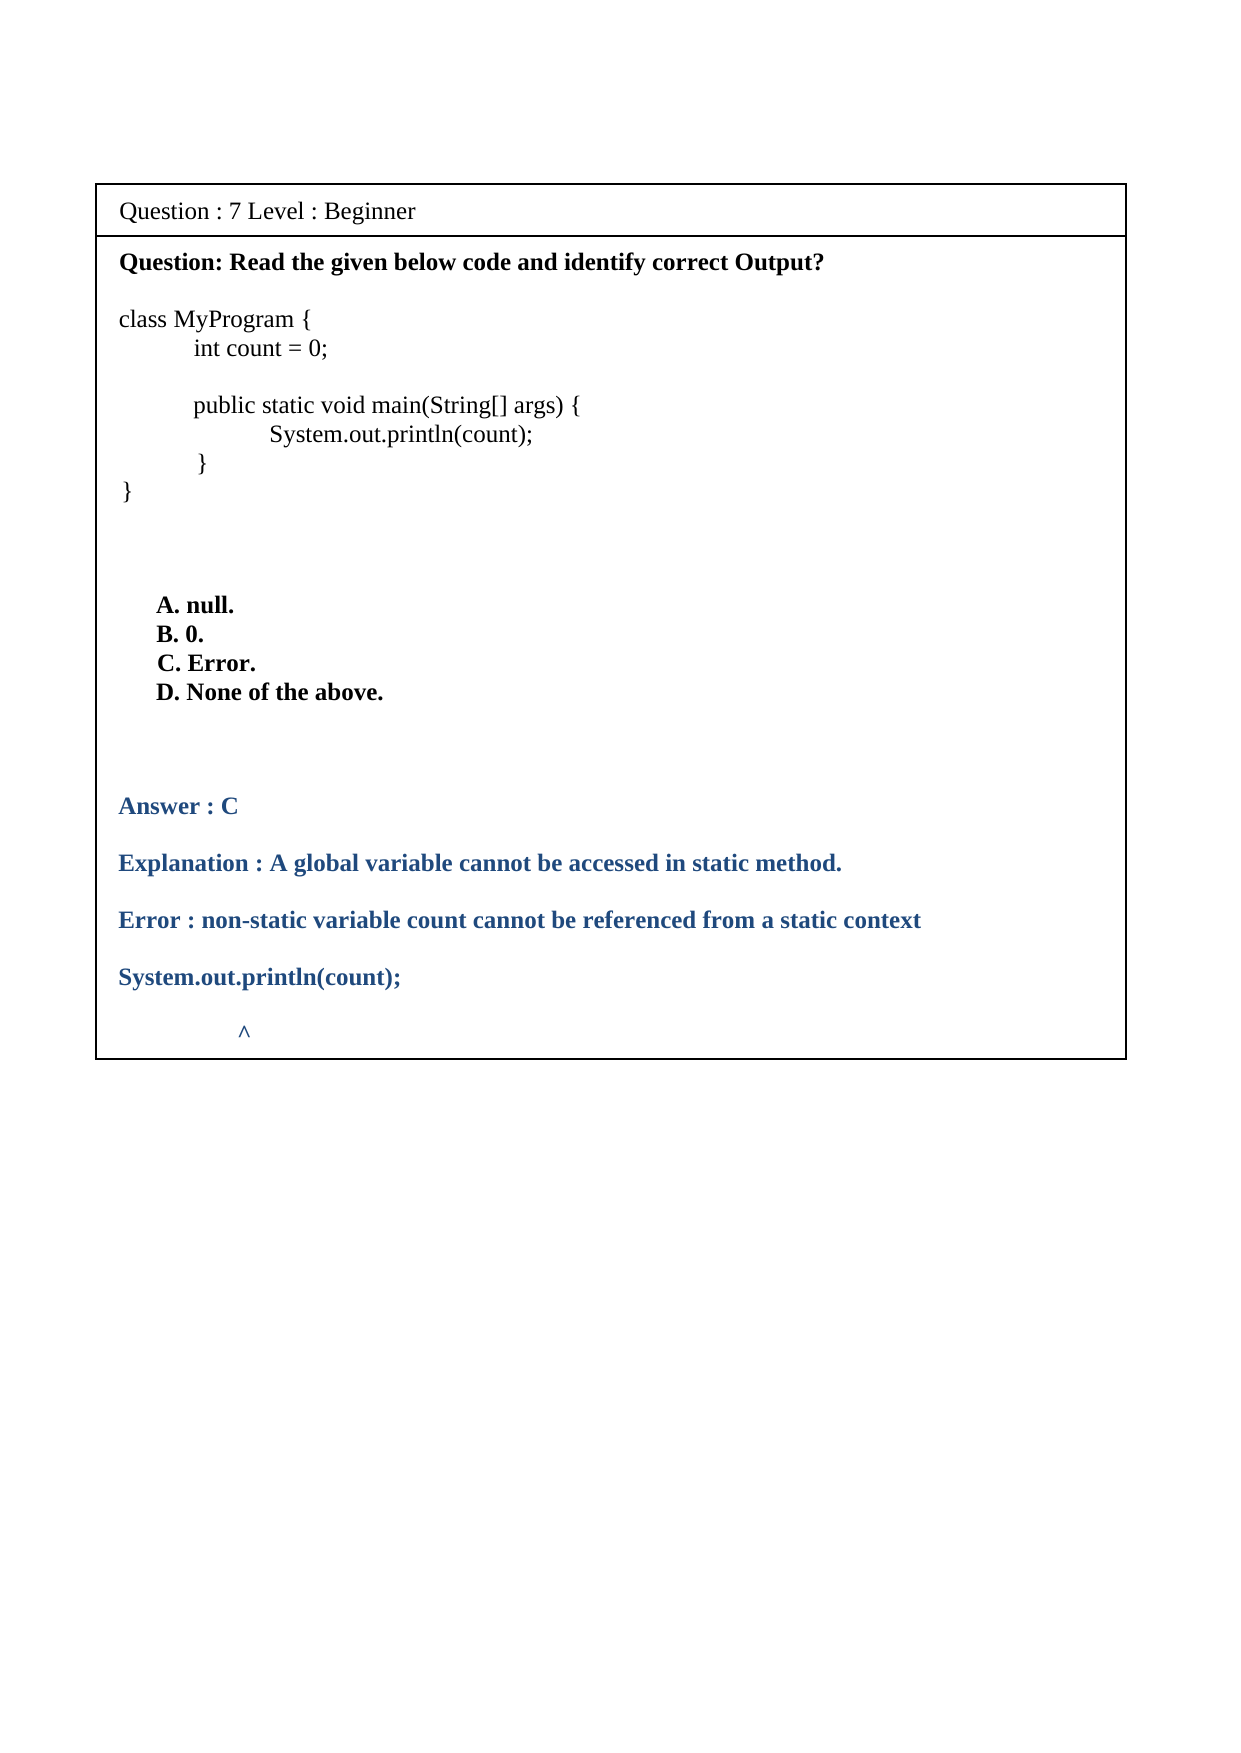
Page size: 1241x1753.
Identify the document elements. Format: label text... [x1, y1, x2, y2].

table_header Question : 7 Level : Beginner [97, 185, 1125, 235]
table_cell Question: Read the given below code and identify correct Output? class MyProgram { int count = 0; public static void main(String[] args) { System.out.println(count); } } A. null. B. 0. C. Error. D. None of the above. Answer : C Explanation : A global variable cannot be accessed in static method. Error : non-static variable count cannot be referenced from a static context System.out.println(count); ^ [97, 237, 1125, 1058]
